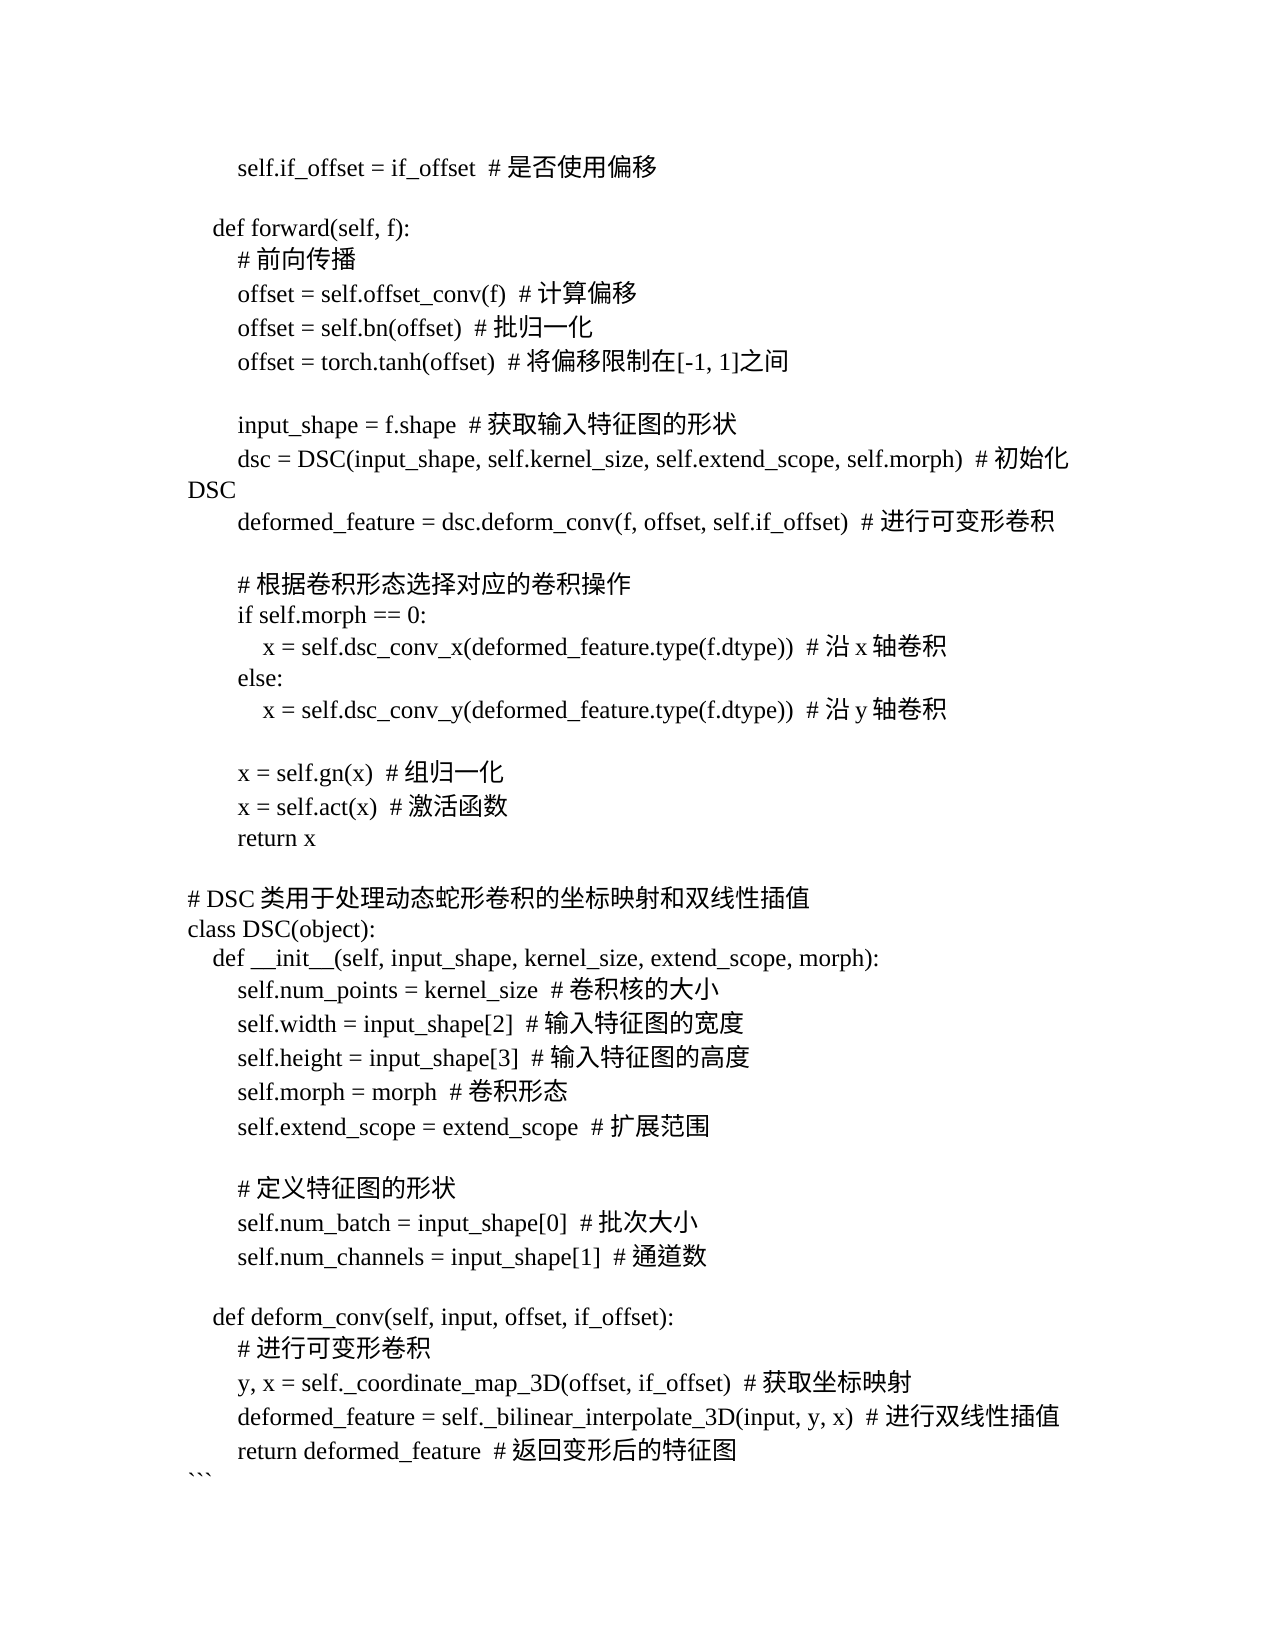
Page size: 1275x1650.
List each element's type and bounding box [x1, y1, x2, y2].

text [187, 150, 1087, 1496]
